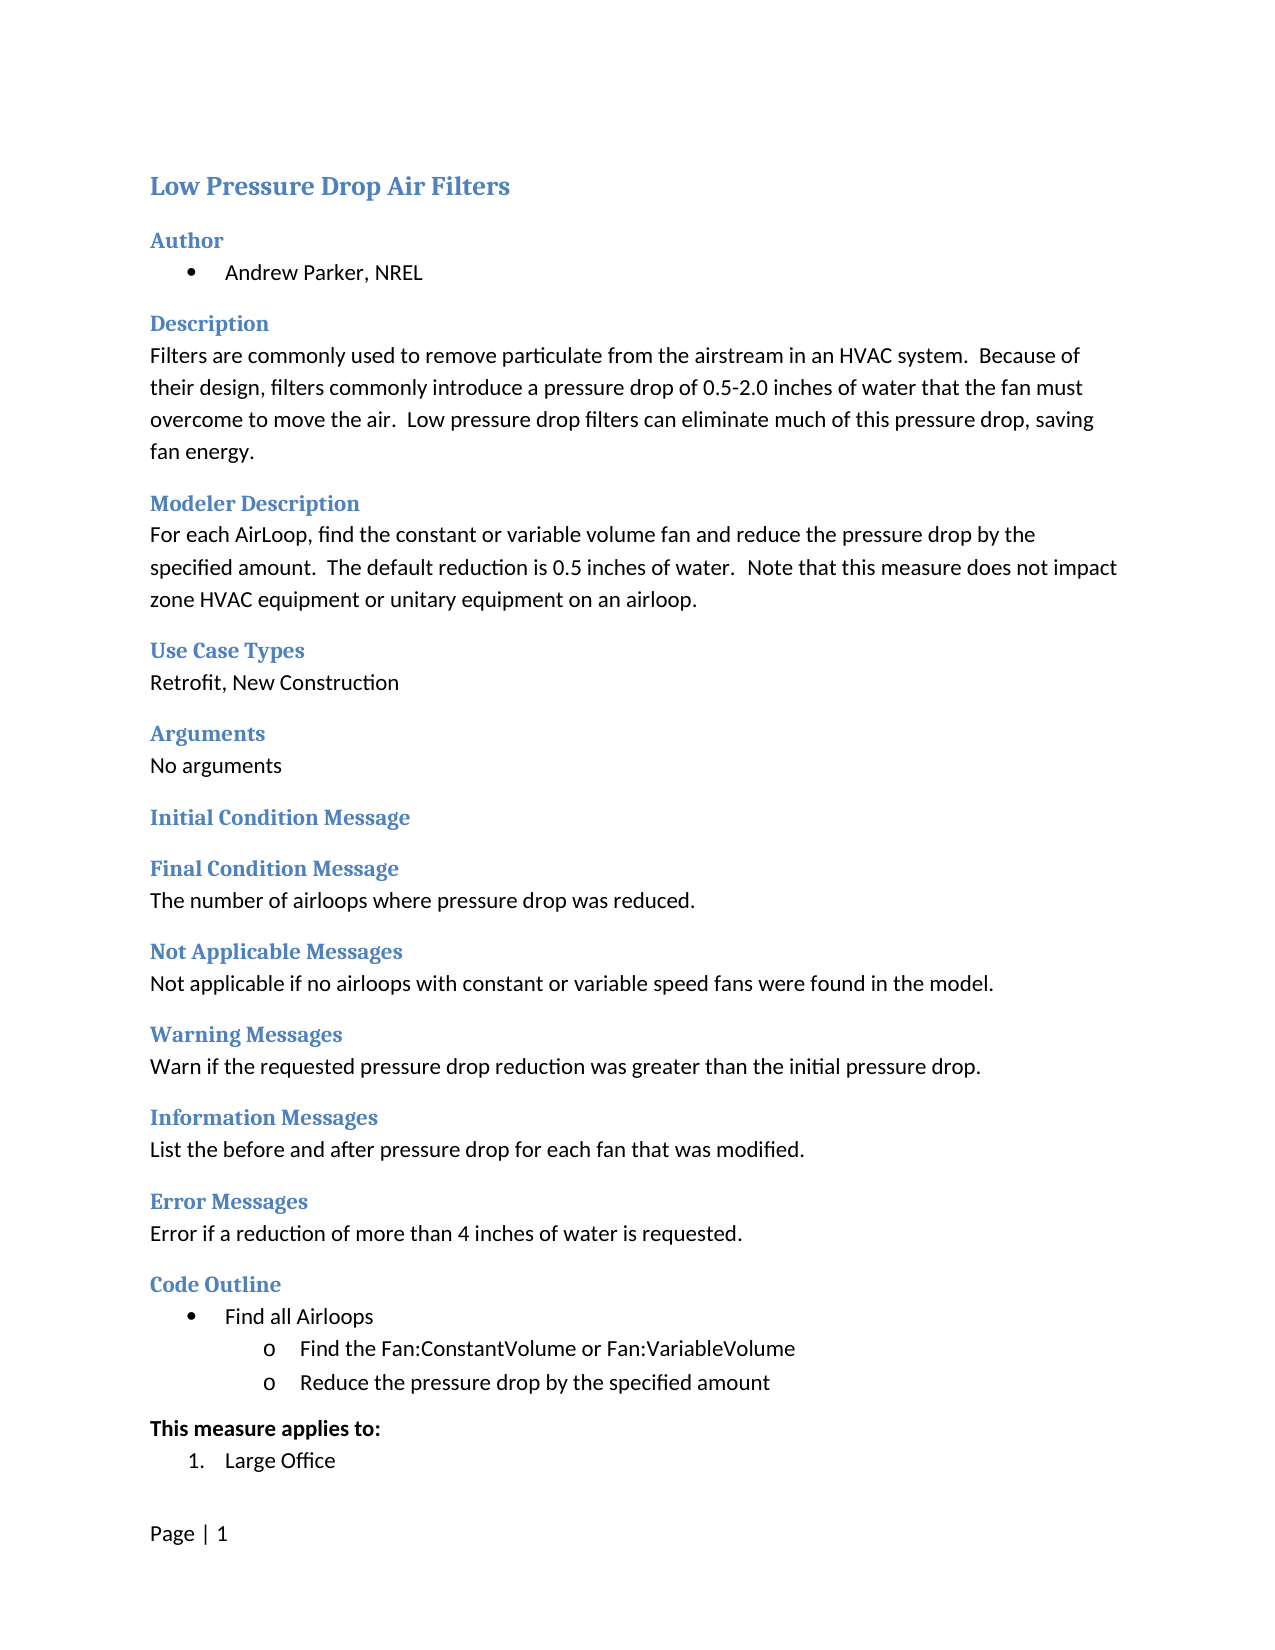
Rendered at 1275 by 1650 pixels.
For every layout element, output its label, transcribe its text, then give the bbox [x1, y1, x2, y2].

list Reduce the pressure drop by the specified amount [262, 1368, 1125, 1397]
subtitle Information Messages [150, 1105, 1125, 1132]
subtitle Modeler Description [150, 490, 1125, 517]
list Find the Fan:ConstantVolume or Fan:VariableVolume [262, 1334, 1125, 1363]
subtitle Initial Condition Message [150, 804, 1125, 831]
list Find all Airloops [187, 1302, 1125, 1330]
text Error if a reduction of more than 4 inches of water is requested. [150, 1219, 1125, 1247]
subtitle Description [150, 311, 1125, 337]
subtitle Not Applicable Messages [150, 939, 1125, 965]
text No arguments [150, 751, 1125, 779]
text Not applicable if no airloops with constant or variable speed fans were found in the model. [150, 969, 1125, 997]
text List the before and after pressure drop for each fan that was modified. [150, 1135, 1125, 1163]
subtitle Code Outline [150, 1272, 1125, 1298]
text For each AirLoop, find the constant or variable volume fan and reduce the pressure drop by the specified amount. The default reduction is 0.5 inches of water. Note that this measure does not impact zone HVAC equipment or unitary equipment on an airloop. [150, 521, 1125, 613]
subtitle Author [150, 227, 1125, 254]
text Retrofit, New Construction [150, 668, 1125, 696]
text This measure applies to: [150, 1414, 1125, 1442]
text Warn if the requested pressure drop reduction was greater than the initial pressure drop. [150, 1052, 1125, 1080]
subtitle Use Case Types [150, 638, 1125, 664]
subtitle Low Pressure Drop Air Filters [150, 171, 1125, 202]
subtitle Warning Messages [150, 1022, 1125, 1048]
subtitle Arguments [150, 721, 1125, 748]
subtitle Final Condition Message [150, 856, 1125, 882]
text The number of airloops where pressure drop was reduced. [150, 886, 1125, 914]
subtitle Error Messages [150, 1188, 1125, 1215]
list Andrew Parker, NREL [187, 258, 1125, 286]
text Filters are commonly used to remove particulate from the airstream in an HVAC system. Because of their design, filters commonly introduce a pressure drop of 0.5-2.0 inches of water that the fan must overcome to move the air. Low pressure drop filters can eliminate much of this pressure drop, saving fan energy. [150, 341, 1125, 465]
list Large Office [187, 1446, 1125, 1474]
